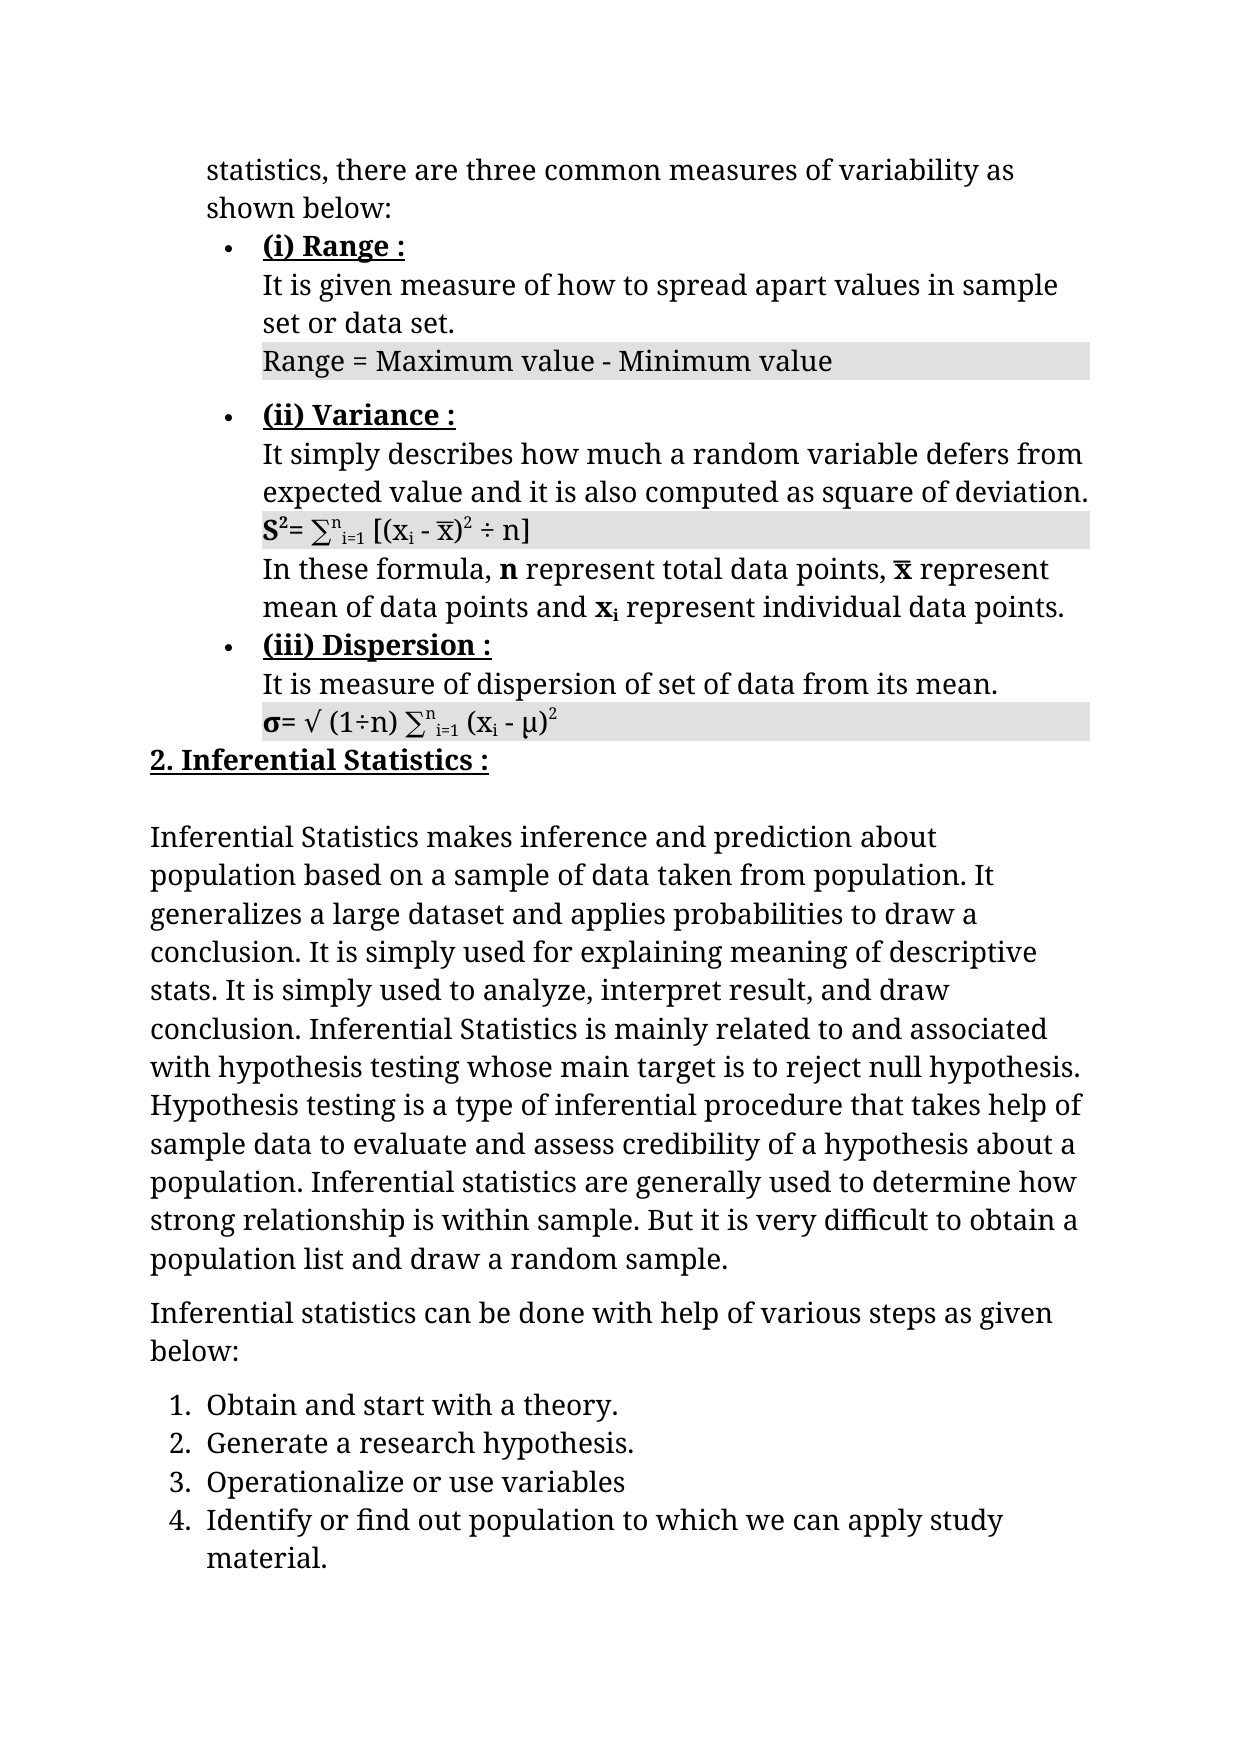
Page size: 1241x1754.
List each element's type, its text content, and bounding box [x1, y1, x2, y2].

list Operationalize or use variables [169, 1462, 1090, 1500]
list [169, 150, 1090, 227]
text Inferential Statistics makes inference and prediction about population based on a sample of data taken from population. It generalizes a large dataset and applies probabilities to draw a conclusion. It is simply used for explaining meaning of descriptive stats. It is simply used to analyze, interpret result, and draw conclusion. Inferential Statistics is mainly related to and associated with hypothesis testing whose main target is to reject null hypothesis. [150, 779, 1090, 1086]
text σ= √ (1÷n) ∑ni=1 (xi - μ)2 [262, 702, 1090, 741]
list (i) Range : It is given measure of how to spread apart values in sample set or data set. [225, 227, 1090, 342]
text S2= ∑ni=1 [(xi - ͞x)2 ÷ n] [262, 511, 1090, 549]
text In these formula, n represent total data points, ͞x represent mean of data points and xi represent individual data points. [262, 549, 1090, 626]
text Inferential statistics can be done with help of various steps as given below: [150, 1293, 1090, 1369]
text 2. Inferential Statistics : [150, 741, 1090, 779]
list (iii) Dispersion : It is measure of dispersion of set of data from its mean. [225, 626, 1090, 702]
text Range = Maximum value - Minimum value [262, 342, 1090, 380]
list Obtain and start with a theory. [169, 1385, 1090, 1423]
list Identify or find out population to which we can apply study material. [169, 1500, 1090, 1577]
text Hypothesis testing is a type of inferential procedure that takes help of sample data to evaluate and assess credibility of a hypothesis about a population. Inferential statistics are generally used to determine how strong relationship is within sample. But it is very difficult to obtain a population list and draw a random sample. [150, 1086, 1090, 1277]
list (ii) Variance : It simply describes how much a random variable defers from expected value and it is also computed as square of deviation. [225, 396, 1090, 511]
list Generate a research hypothesis. [169, 1423, 1090, 1462]
